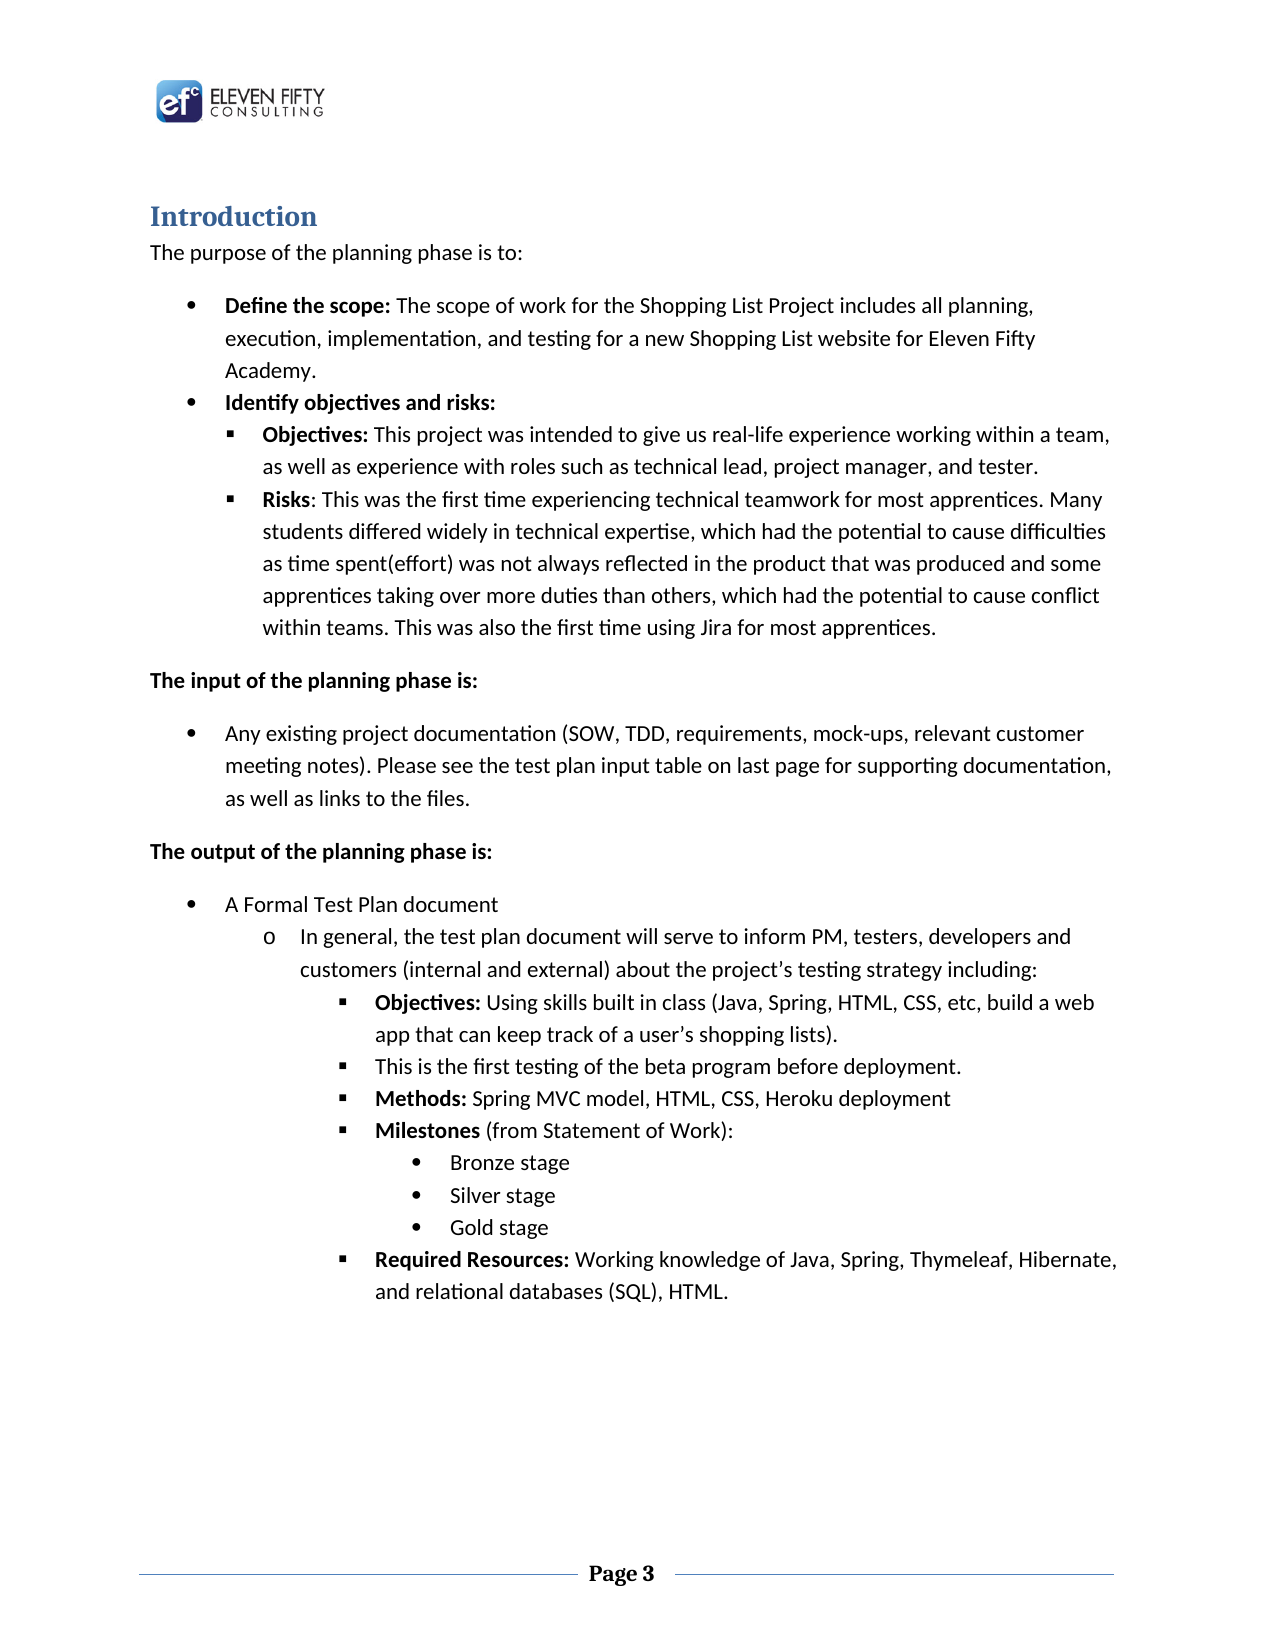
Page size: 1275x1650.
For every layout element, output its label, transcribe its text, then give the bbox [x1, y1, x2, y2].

text The input of the planning phase is: [150, 666, 1125, 694]
list Any existing project documentation (SOW, TDD, requirements, mock-ups, relevant customer meeting notes). Please see the test plan input table on last page for supporting documentation, as well as links to the files. [187, 719, 1125, 812]
list This is the first testing of the beta program before deployment. [337, 1052, 1125, 1080]
list Silver stage [412, 1181, 1125, 1209]
text The purpose of the planning phase is to: [150, 238, 1125, 267]
list Identify objectives and risks: [187, 388, 1125, 416]
list Required Resources: Working knowledge of Java, Spring, Thymeleaf, Hibernate, and relational databases (SQL), HTML. [337, 1245, 1125, 1305]
list In general, the test plan document will serve to inform PM, testers, developers and customers (internal and external) about the project’s testing strategy including: [262, 922, 1125, 983]
list Objectives: Using skills built in class (Java, Spring, HTML, CSS, etc, build a web app that can keep track of a user’s shopping lists). [337, 988, 1125, 1048]
picture [150, 75, 329, 127]
subtitle Introduction [150, 200, 1125, 233]
list Gold stage [412, 1213, 1125, 1241]
list Objectives: This project was intended to give us real-life experience working within a team, as well as experience with roles such as technical lead, project manager, and tester. [225, 420, 1125, 481]
text The output of the planning phase is: [150, 837, 1125, 865]
list Define the scope: The scope of work for the Shopping List Project includes all planning, execution, implementation, and testing for a new Shopping List website for Eleven Fifty Academy. [187, 292, 1125, 384]
list Bronze stage [412, 1148, 1125, 1177]
list Milestones (from Statement of Work): [337, 1116, 1125, 1144]
list Methods: Spring MVC model, HTML, CSS, Heroku deployment [337, 1084, 1125, 1112]
list A Formal Test Plan document [187, 890, 1125, 918]
list Risks: This was the first time experiencing technical teamwork for most apprentices. Many students differed widely in technical expertise, which had the potential to cause difficulties as time spent(effort) was not always reflected in the product that was produced and some apprentices taking over more duties than others, which had the potential to cause conflict within teams. This was also the first time using Jira for most apprentices. [225, 485, 1125, 641]
